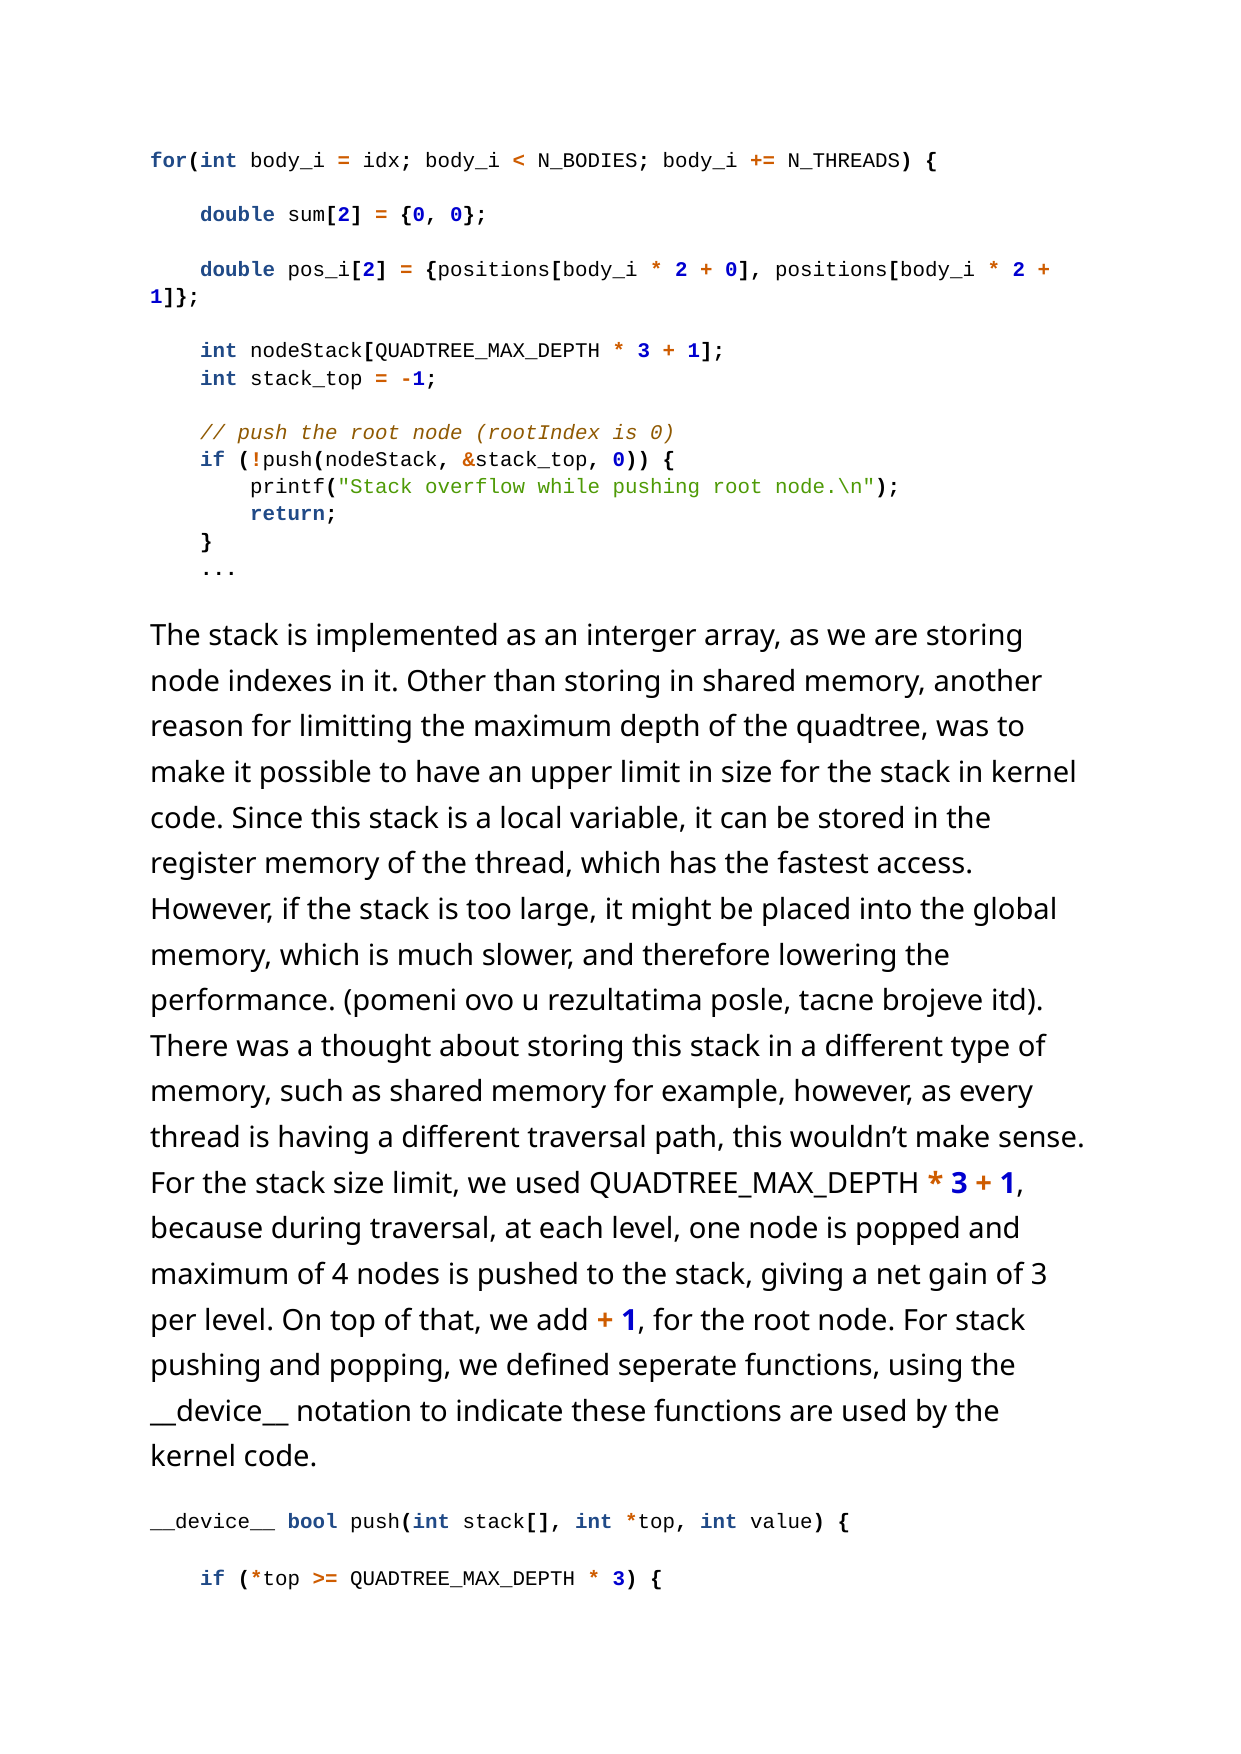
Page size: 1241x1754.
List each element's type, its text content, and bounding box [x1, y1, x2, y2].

text The stack is implemented as an interger array, as we are storing node indexes in it. Other than storing in shared memory, another reason for limitting the maximum depth of the quadtree, was to make it possible to have an upper limit in size for the stack in kernel code. Since this stack is a local variable, it can be stored in the register memory of the thread, which has the fastest access. However, if the stack is too large, it might be placed into the global memory, which is much slower, and therefore lowering the performance. (pomeni ovo u rezultatima posle, tacne brojeve itd). There was a thought about storing this stack in a different type of memory, such as shared memory for example, however, as every thread is having a different traversal path, this wouldn’t make sense. For the stack size limit, we used QUADTREE_MAX_DEPTH * 3 + 1, because during traversal, at each level, one node is popped and maximum of 4 nodes is pushed to the stack, giving a net gain of 3 per level. On top of that, we add + 1, for the root node. For stack pushing and popping, we defined seperate functions, using the __device__ notation to indicate these functions are used by the kernel code. [150, 614, 1090, 1475]
text return; [150, 503, 1090, 527]
text double pos_i[2] = {positions[body_i * 2 + 0], positions[body_i * 2 + 1]}; [150, 259, 1090, 309]
text __device__ bool push(int stack[], int *top, int value) { [150, 1511, 1090, 1534]
text printf("Stack overflow while pushing root node.\n"); [150, 476, 1090, 500]
text double sum[2] = {0, 0}; [150, 204, 1090, 228]
text if (*top >= QUADTREE_MAX_DEPTH * 3) { [150, 1567, 1090, 1591]
text for(int body_i = idx; body_i < N_BODIES; body_i += N_THREADS) { [150, 150, 1090, 174]
text if (!push(nodeStack, &stack_top, 0)) { [150, 449, 1090, 473]
text // push the root node (rootIndex is 0) [150, 422, 1090, 446]
text int stack_top = -1; [150, 367, 1090, 391]
text ... [150, 558, 1090, 581]
text } [150, 531, 1090, 554]
text int nodeStack[QUADTREE_MAX_DEPTH * 3 + 1]; [150, 340, 1090, 364]
